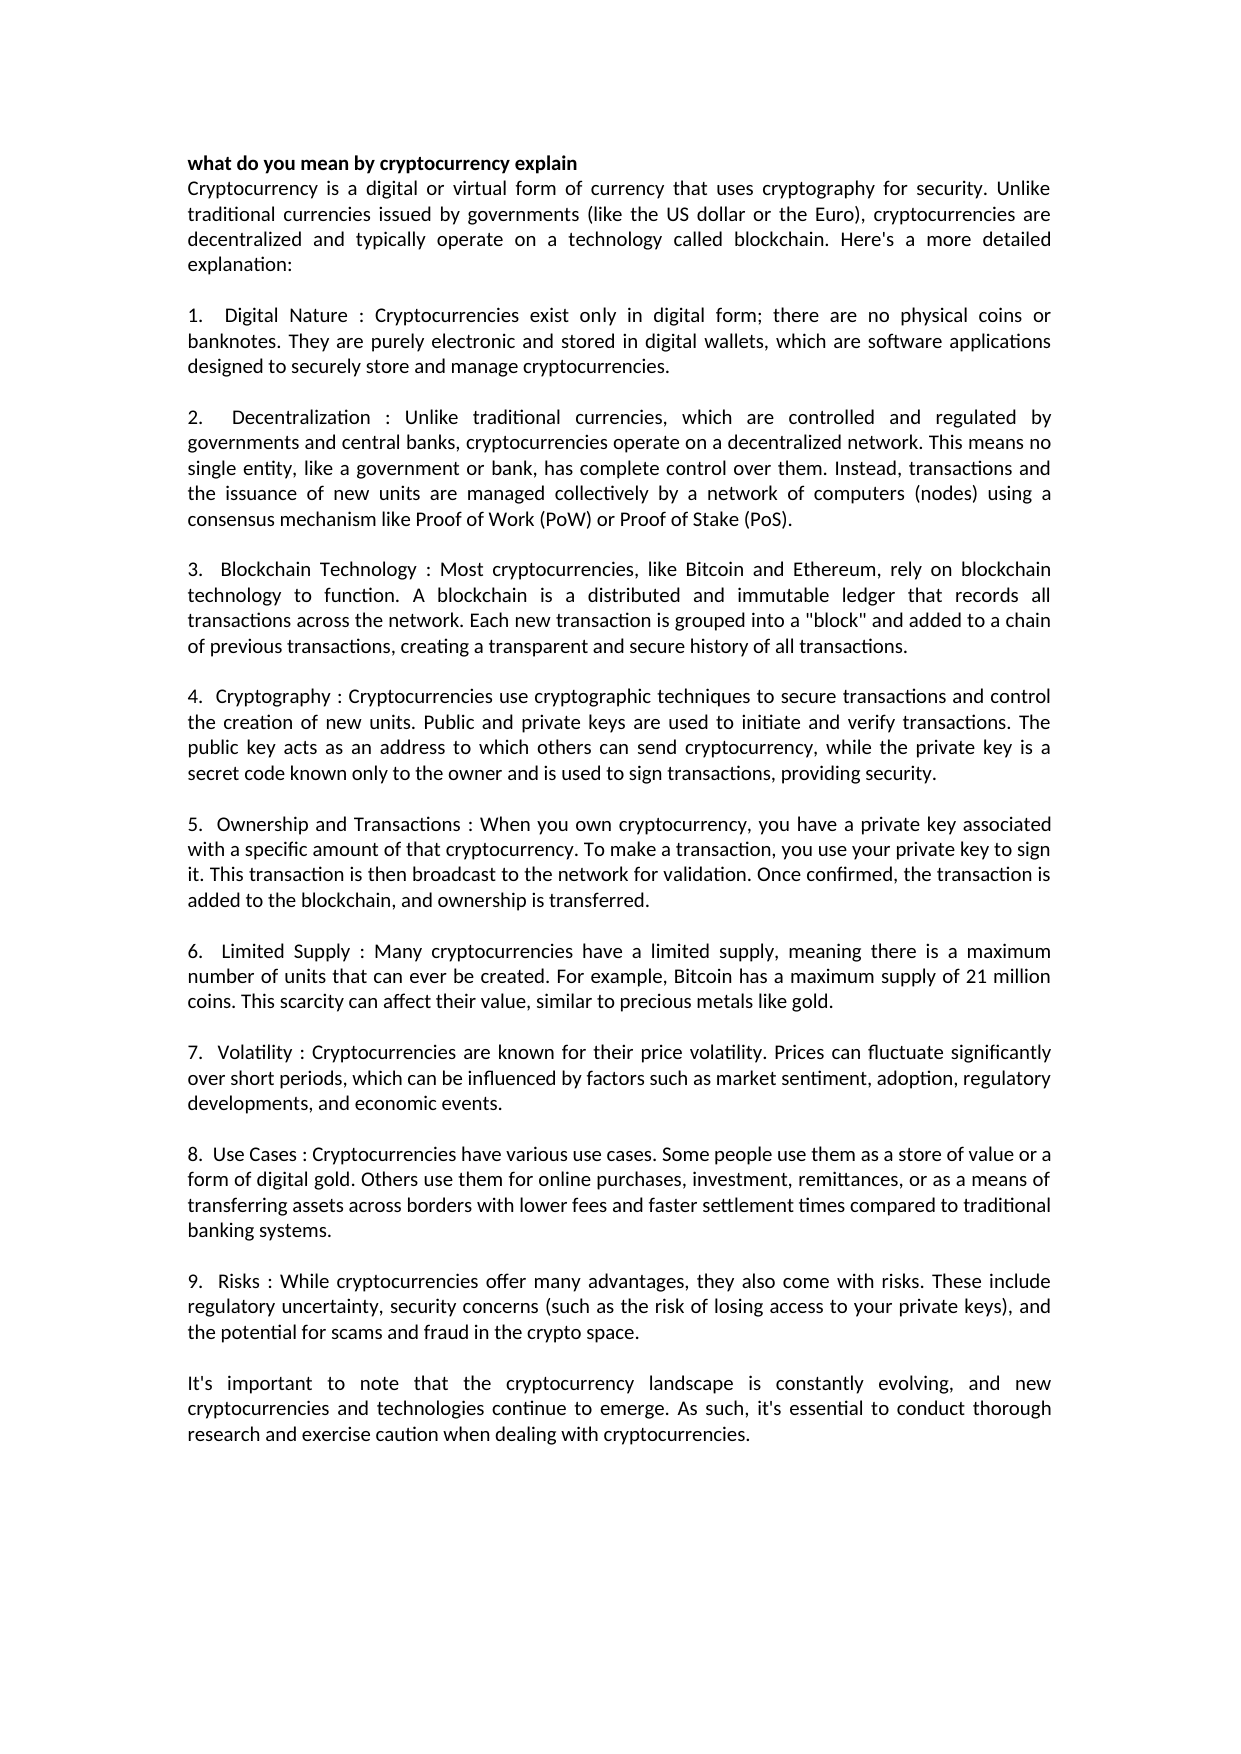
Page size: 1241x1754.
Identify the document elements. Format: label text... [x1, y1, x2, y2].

text 6. Limited Supply : Many cryptocurrencies have a limited supply, meaning there is a maximum number of units that can ever be created. For example, Bitcoin has a maximum supply of 21 million coins. This scarcity can affect their value, similar to precious metals like gold. [187, 938, 1053, 1014]
text 4. Cryptography : Cryptocurrencies use cryptographic techniques to secure transactions and control the creation of new units. Public and private keys are used to initiate and verify transactions. The public key acts as an address to which others can send cryptocurrency, while the private key is a secret code known only to the owner and is used to sign transactions, providing security. [187, 684, 1053, 785]
text 3. Blockchain Technology : Most cryptocurrencies, like Bitcoin and Ethereum, rely on blockchain technology to function. A blockchain is a distributed and immutable ledger that records all transactions across the network. Each new transaction is grouped into a "block" and added to a chain of previous transactions, creating a transparent and secure history of all transactions. [187, 557, 1053, 658]
text 2. Decentralization : Unlike traditional currencies, which are controlled and regulated by governments and central banks, cryptocurrencies operate on a decentralized network. This means no single entity, like a government or bank, has complete control over them. Instead, transactions and the issuance of new units are managed collectively by a network of computers (nodes) using a consensus mechanism like Proof of Work (PoW) or Proof of Stake (PoS). [187, 404, 1053, 531]
text 7. Volatility : Cryptocurrencies are known for their price volatility. Prices can fluctuate significantly over short periods, which can be influenced by factors such as market sentiment, adoption, regulatory developments, and economic events. [187, 1039, 1053, 1116]
text what do you mean by cryptocurrency explain [187, 150, 1053, 175]
text Cryptocurrency is a digital or virtual form of currency that uses cryptography for security. Unlike traditional currencies issued by governments (like the US dollar or the Euro), cryptocurrencies are decentralized and typically operate on a technology called blockchain. Here's a more detailed explanation: [187, 175, 1053, 277]
text 5. Ownership and Transactions : When you own cryptocurrency, you have a private key associated with a specific amount of that cryptocurrency. To make a transaction, you use your private key to sign it. This transaction is then broadcast to the network for validation. Once confirmed, the transaction is added to the blockchain, and ownership is transferred. [187, 811, 1053, 912]
text 1. Digital Nature : Cryptocurrencies exist only in digital form; there are no physical coins or banknotes. They are purely electronic and stored in digital wallets, which are software applications designed to securely store and manage cryptocurrencies. [187, 302, 1053, 379]
text 8. Use Cases : Cryptocurrencies have various use cases. Some people use them as a store of value or a form of digital gold. Others use them for online purchases, investment, remittances, or as a means of transferring assets across borders with lower fees and faster settlement times compared to traditional banking systems. [187, 1141, 1053, 1243]
text 9. Risks : While cryptocurrencies offer many advantages, they also come with risks. These include regulatory uncertainty, security concerns (such as the risk of losing access to your private keys), and the potential for scams and fraud in the crypto space. [187, 1268, 1053, 1344]
text It's important to note that the cryptocurrency landscape is constantly evolving, and new cryptocurrencies and technologies continue to emerge. As such, it's essential to conduct thorough research and exercise caution when dealing with cryptocurrencies. [187, 1370, 1053, 1446]
